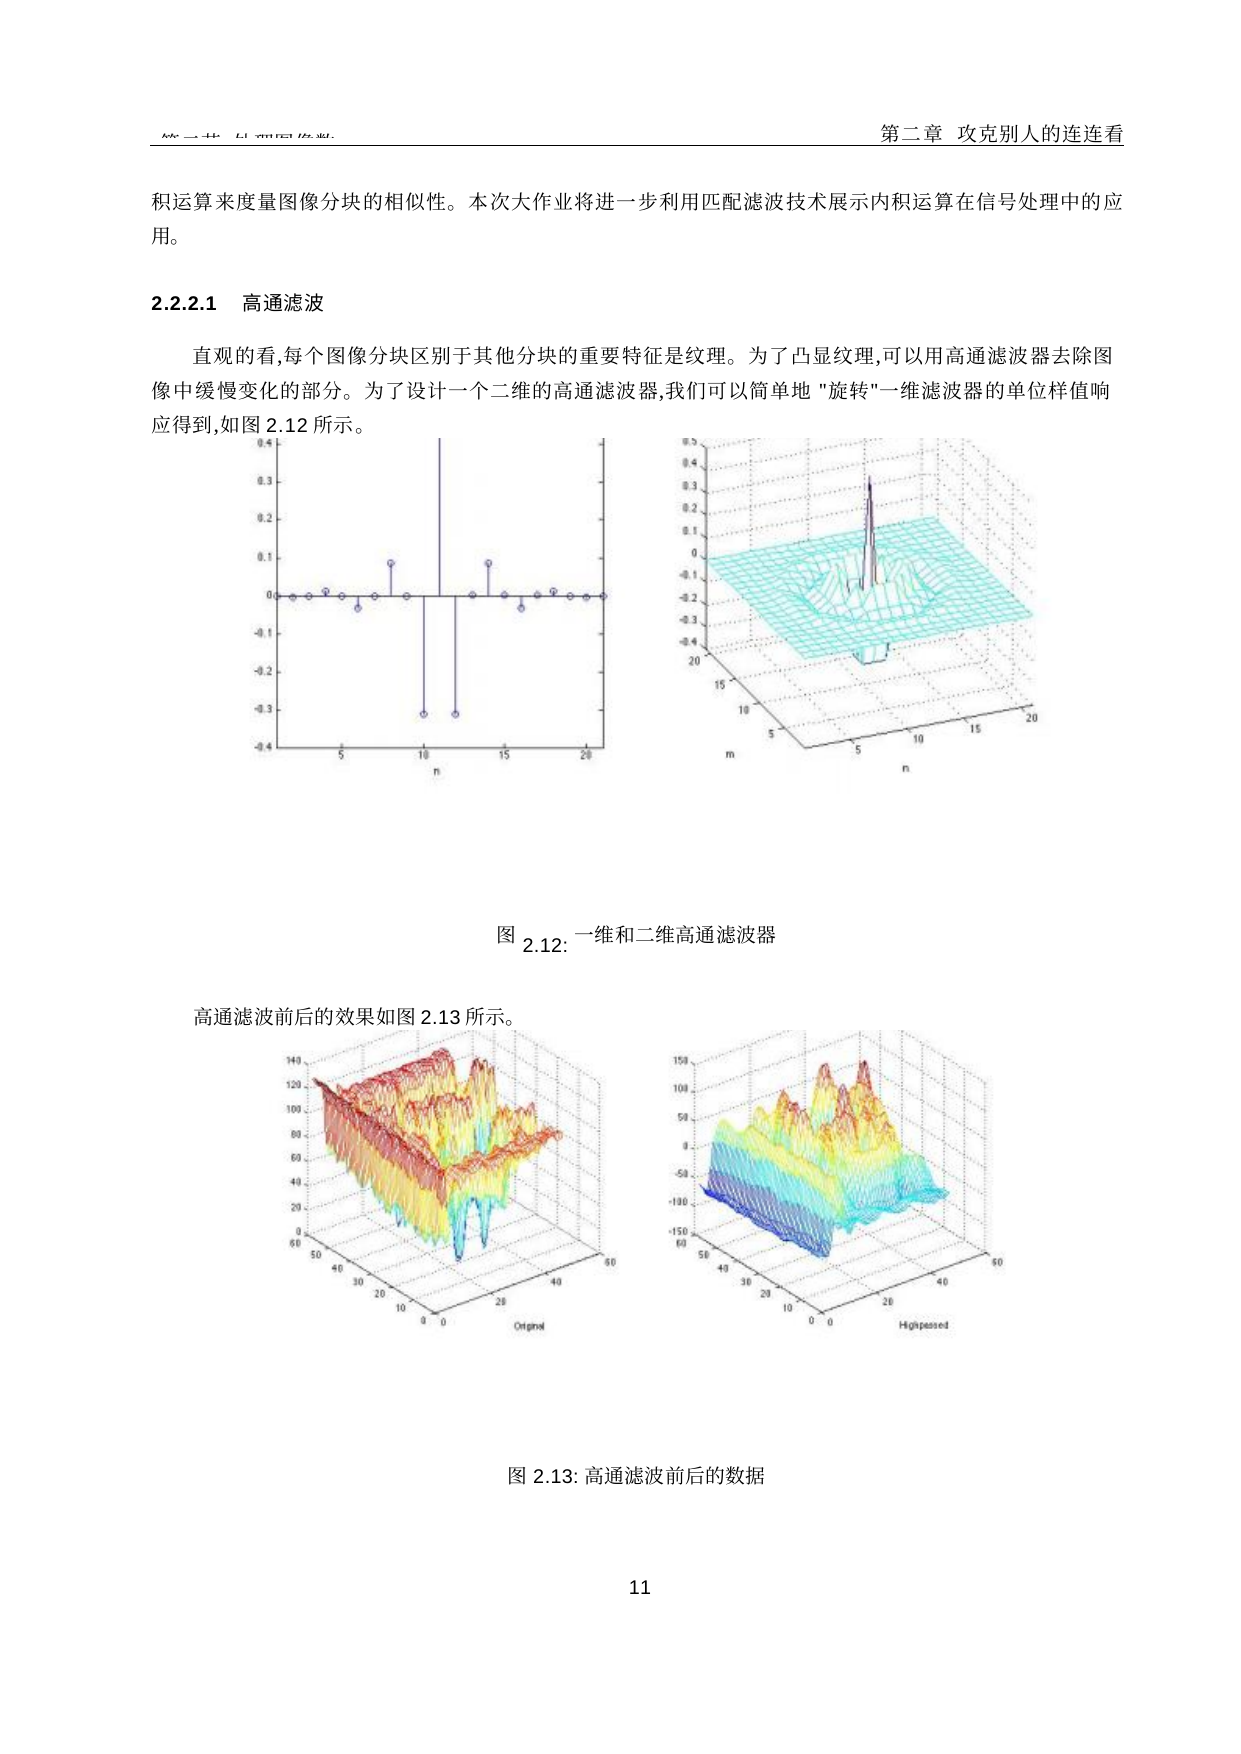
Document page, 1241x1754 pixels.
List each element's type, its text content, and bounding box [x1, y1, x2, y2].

text 图 2.13: 高通滤波前后的数据 [507, 1461, 1124, 1488]
text 高通滤波前后的效果如图2.13所示。 [193, 1003, 1124, 1030]
picture [150, 438, 1125, 794]
text 直观的看,每个图像分块区别于其他分块的重要特征是纹理。为了凸显纹理,可以用高通滤波器去除图 像中缓慢变化的部分。为了设计一个二维的高通滤波器,我们可以简单地 "旋转"一维滤波器的单位样值响 应得到,如图2.12所示。 [151, 341, 1124, 438]
picture [195, 1030, 1073, 1354]
text 积运算来度量图像分块的相似性。本次大作业将进一步利用匹配滤波技术展示内积运算在信号处理中的应 用。 [151, 186, 1124, 249]
text 图 2.12: 一维和二维高通滤波器 [496, 939, 1124, 1003]
text 2.2.2.1 高通滤波 [151, 288, 1124, 316]
